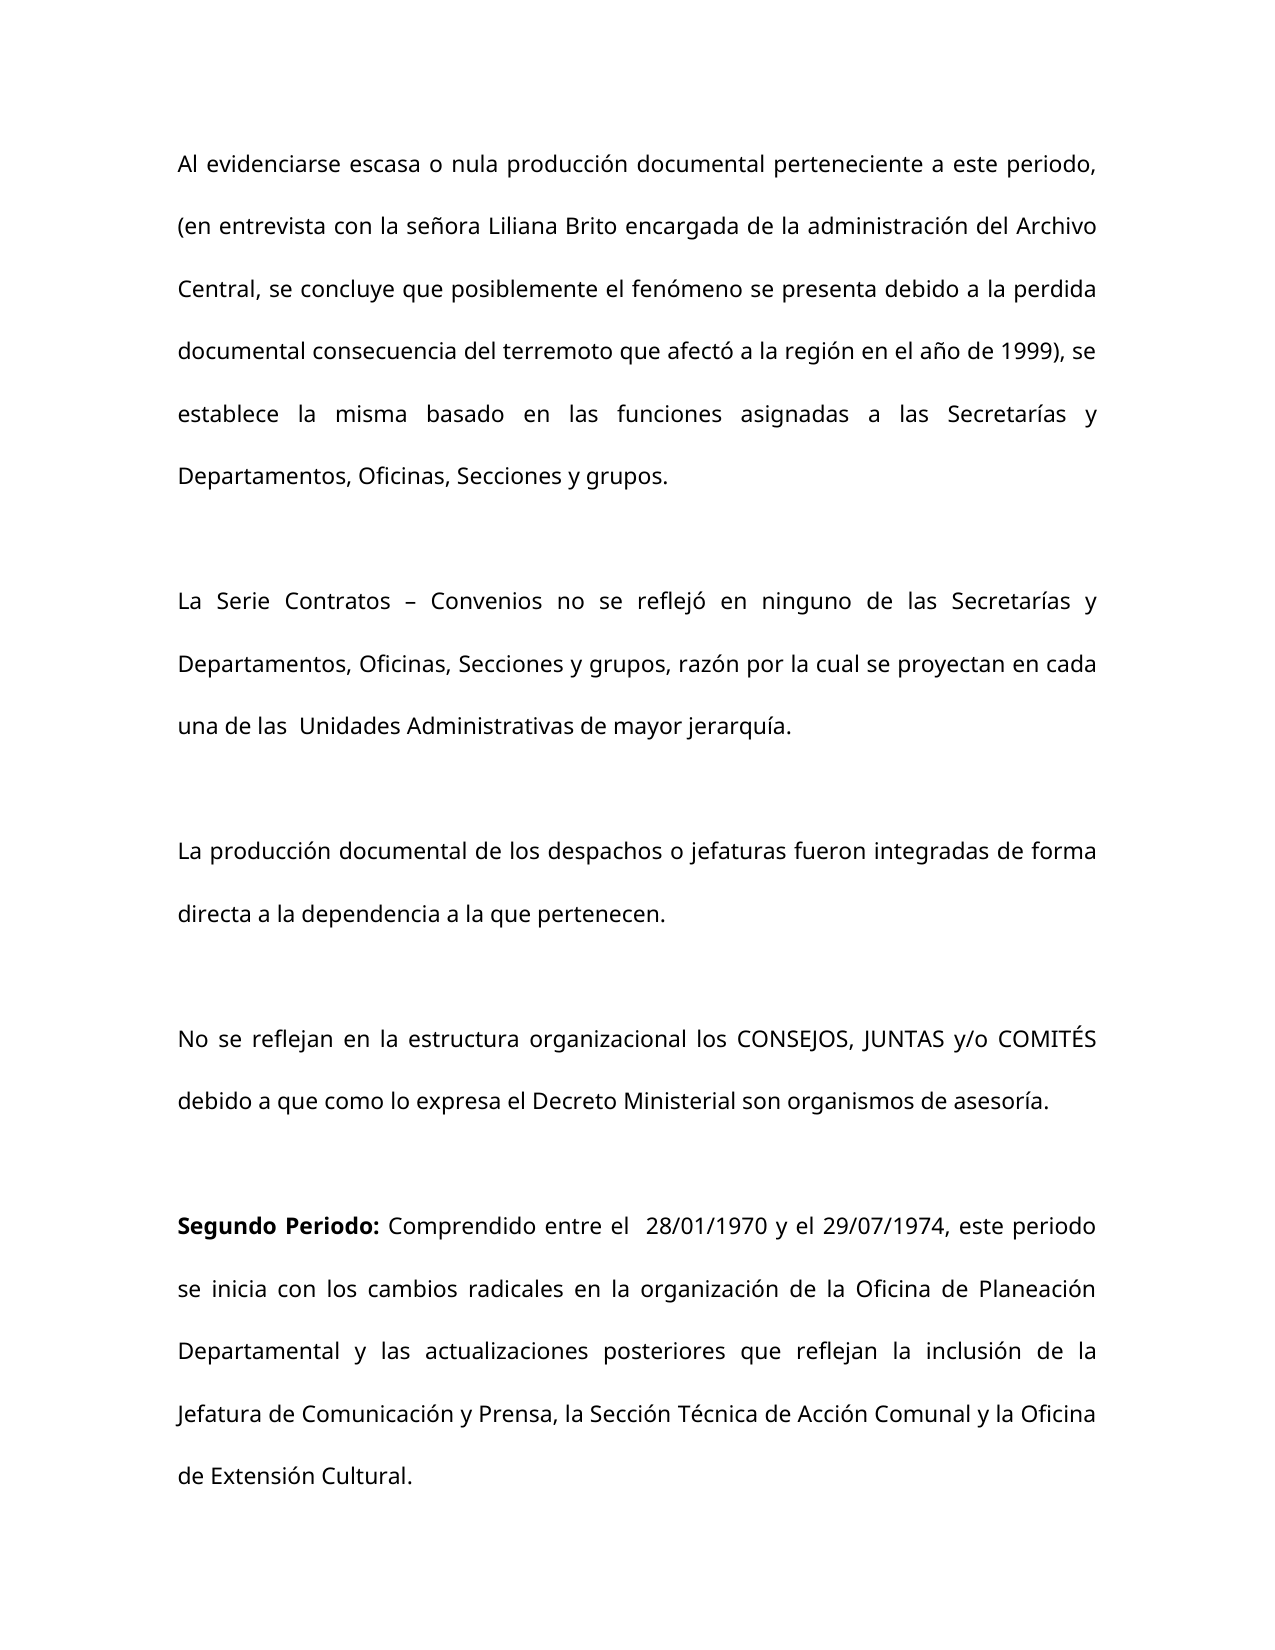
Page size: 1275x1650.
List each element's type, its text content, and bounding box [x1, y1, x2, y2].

text Segundo Periodo: Comprendido entre el 28/01/1970 y el 29/07/1974, este periodo se inicia con los cambios radicales en la organización de la Oficina de Planeación Departamental y las actualizaciones posteriores que reflejan la inclusión de la Jefatura de Comunicación y Prensa, la Sección Técnica de Acción Comunal y la Oficina de Extensión Cultural. [177, 1210, 1098, 1491]
text La producción documental de los despachos o jefaturas fueron integradas de forma directa a la dependencia a la que pertenecen. [177, 835, 1098, 929]
text Al evidenciarse escasa o nula producción documental perteneciente a este periodo, (en entrevista con la señora Liliana Brito encargada de la administración del Archivo Central, se concluye que posiblemente el fenómeno se presenta debido a la perdida documental consecuencia del terremoto que afectó a la región en el año de 1999), se establece la misma basado en las funciones asignadas a las Secretarías y Departamentos, Oficinas, Secciones y grupos. [177, 148, 1098, 491]
text La Serie Contratos – Convenios no se reflejó en ninguno de las Secretarías y Departamentos, Oficinas, Secciones y grupos, razón por la cual se proyectan en cada una de las Unidades Administrativas de mayor jerarquía. [177, 585, 1098, 741]
text No se reflejan en la estructura organizacional los CONSEJOS, JUNTAS y/o COMITÉS debido a que como lo expresa el Decreto Ministerial son organismos de asesoría. [177, 1023, 1098, 1116]
